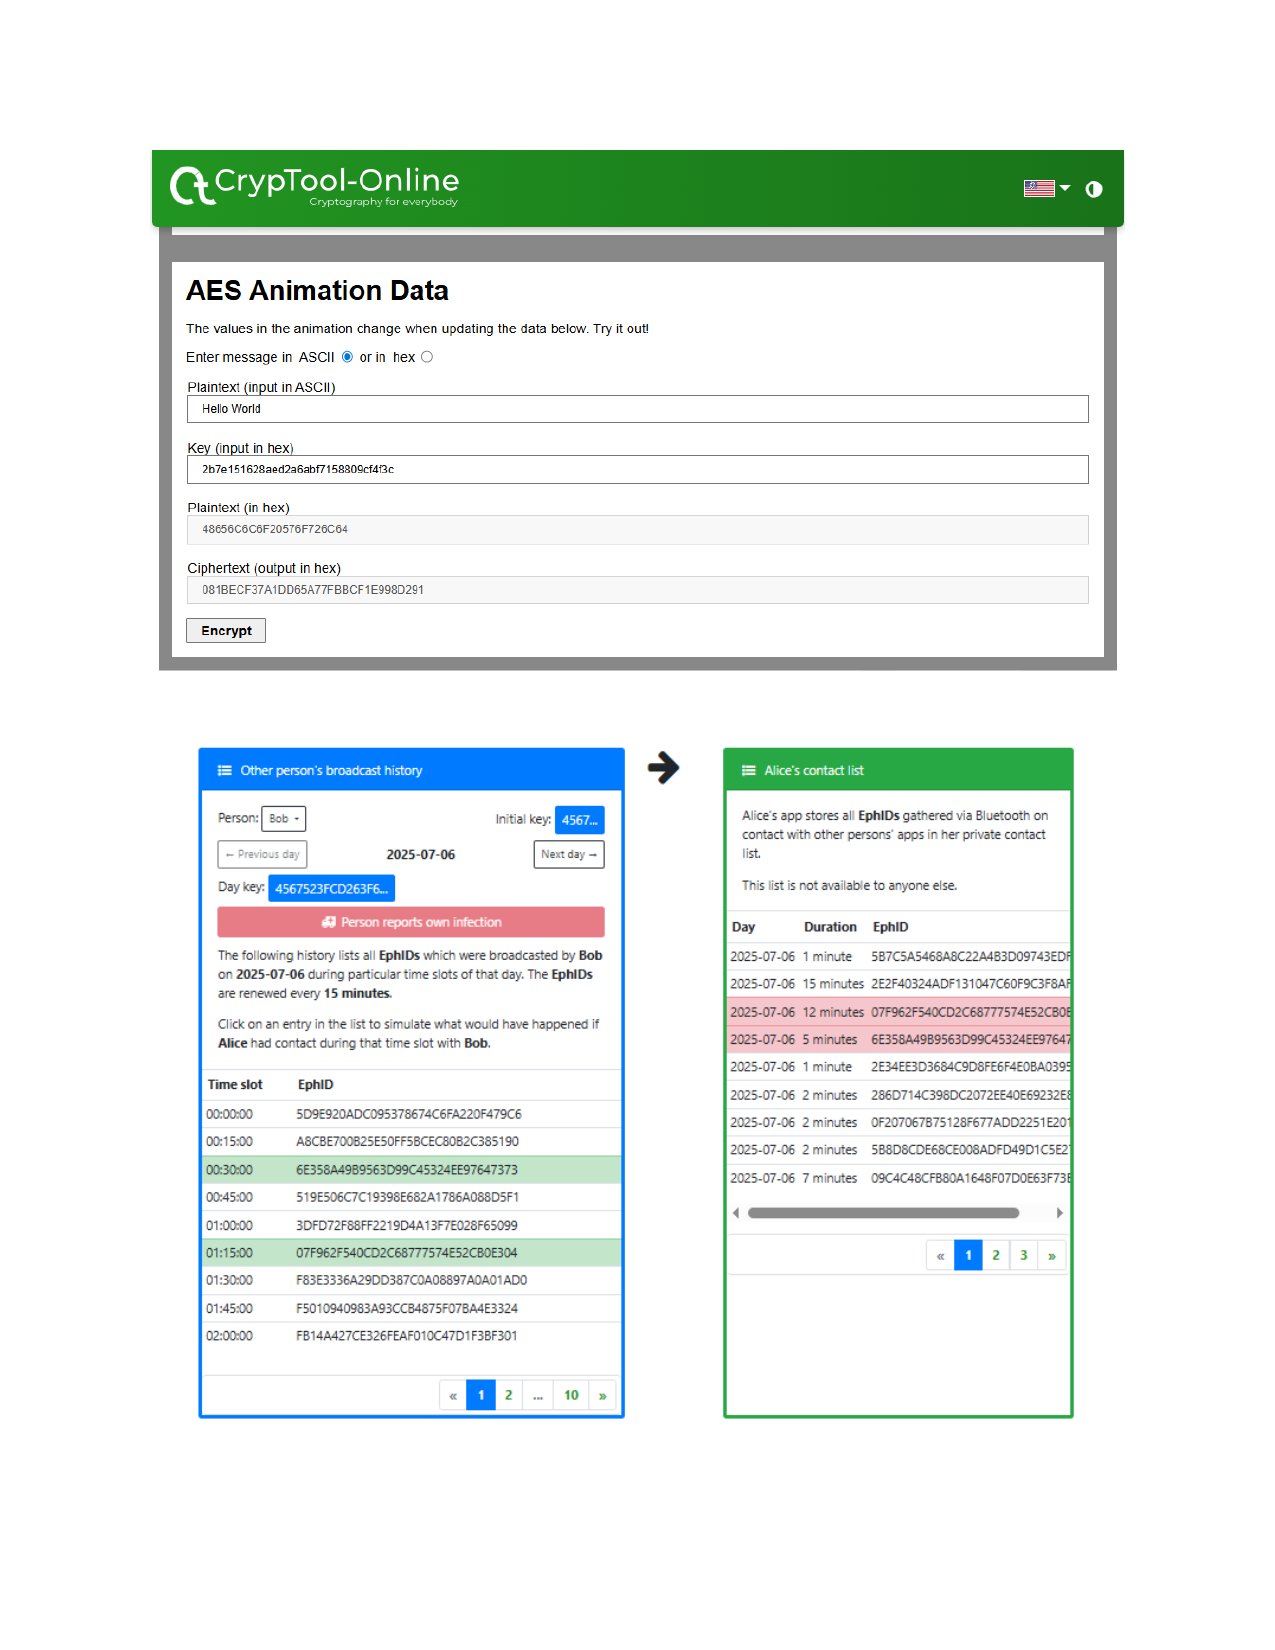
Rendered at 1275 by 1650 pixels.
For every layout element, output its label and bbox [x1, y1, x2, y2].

picture [150, 736, 1125, 1440]
picture [150, 150, 1125, 671]
